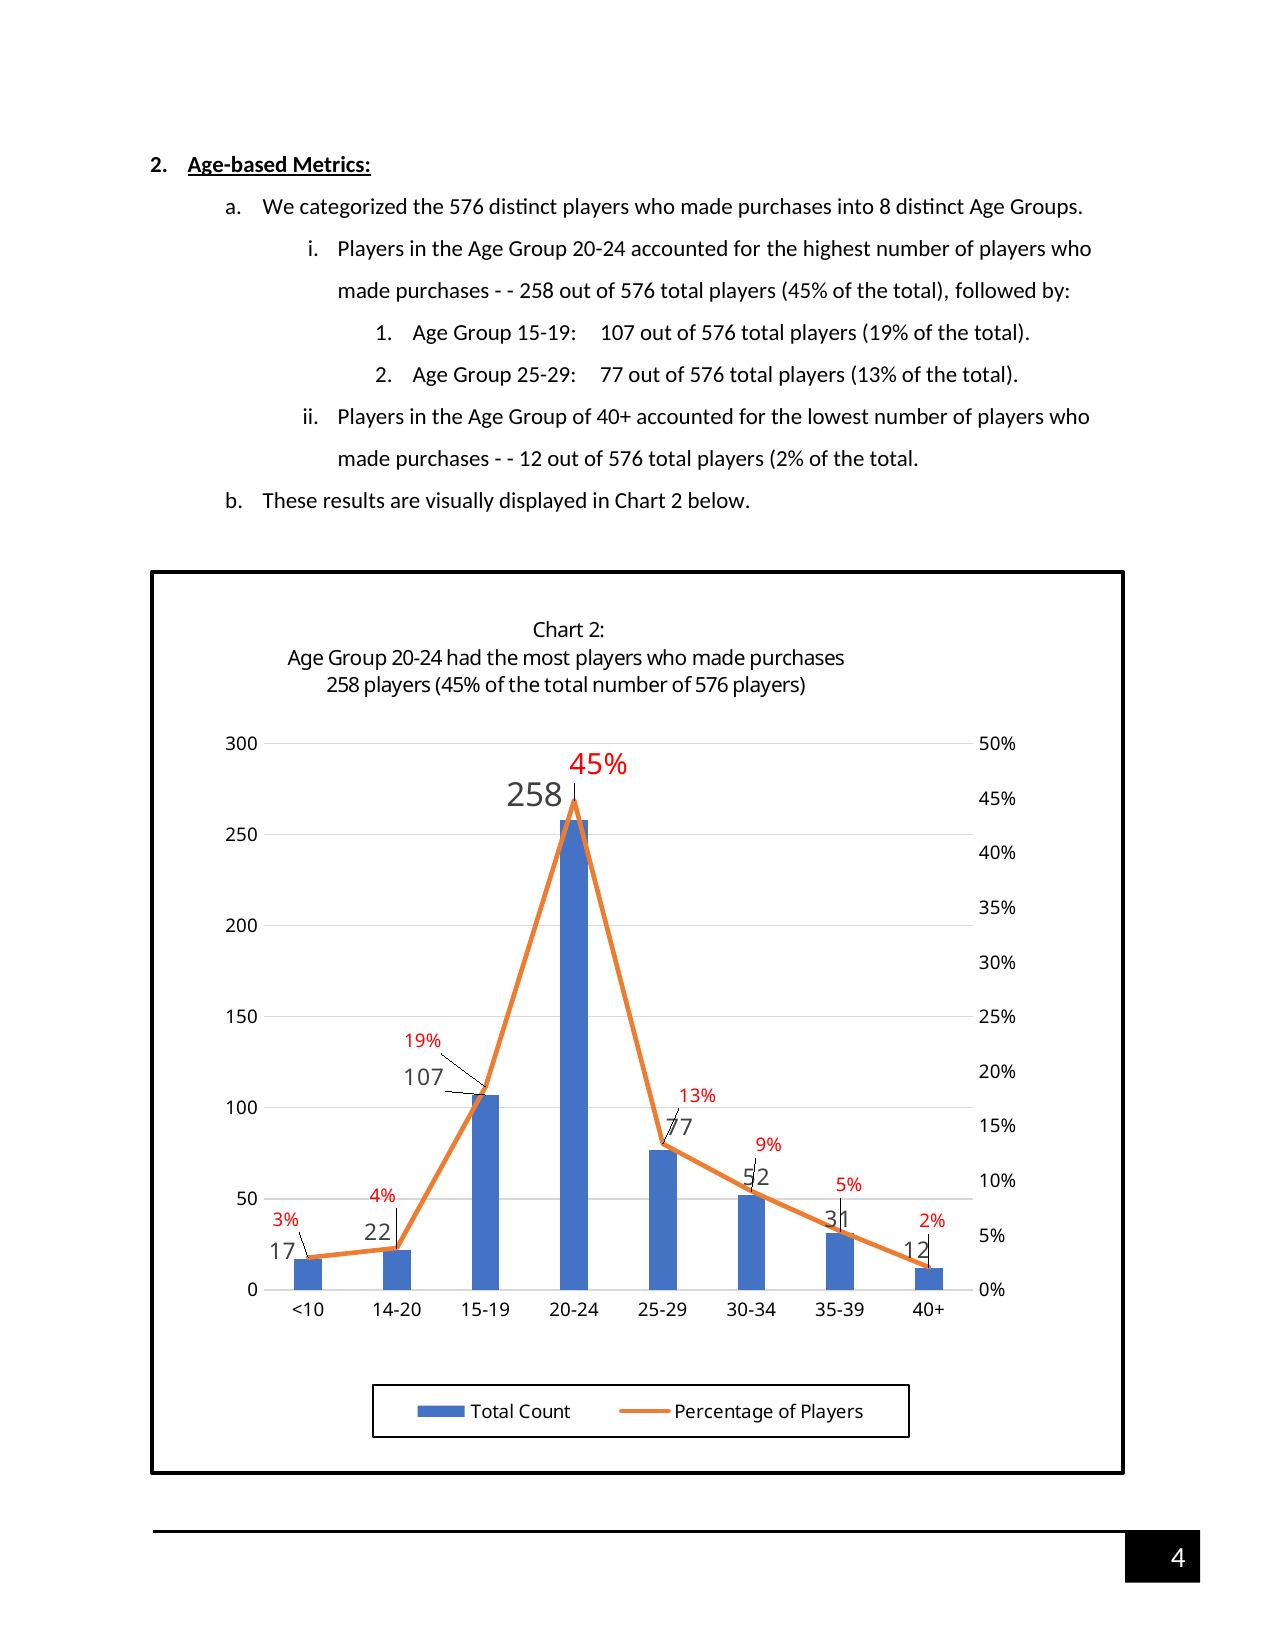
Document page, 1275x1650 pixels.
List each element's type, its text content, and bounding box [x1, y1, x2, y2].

list These results are visually displayed in Chart 2 below. [225, 486, 1125, 514]
list Age-based Metrics: [150, 150, 1125, 178]
list Age Group 15-19: 107 out of 576 total players (19% of the total). [375, 318, 1125, 346]
list Players in the Age Group 20-24 accounted for the highest number of players who made purchases - - 258 out of 576 total players (45% of the total), followed by: [319, 234, 1125, 304]
list Age Group 25-29: 77 out of 576 total players (13% of the total). [375, 360, 1125, 388]
list Players in the Age Group of 40+ accounted for the lowest number of players who made purchases - - 12 out of 576 total players (2% of the total. [319, 402, 1125, 472]
list We categorized the 576 distinct players who made purchases into 8 distinct Age Groups. [225, 192, 1125, 220]
